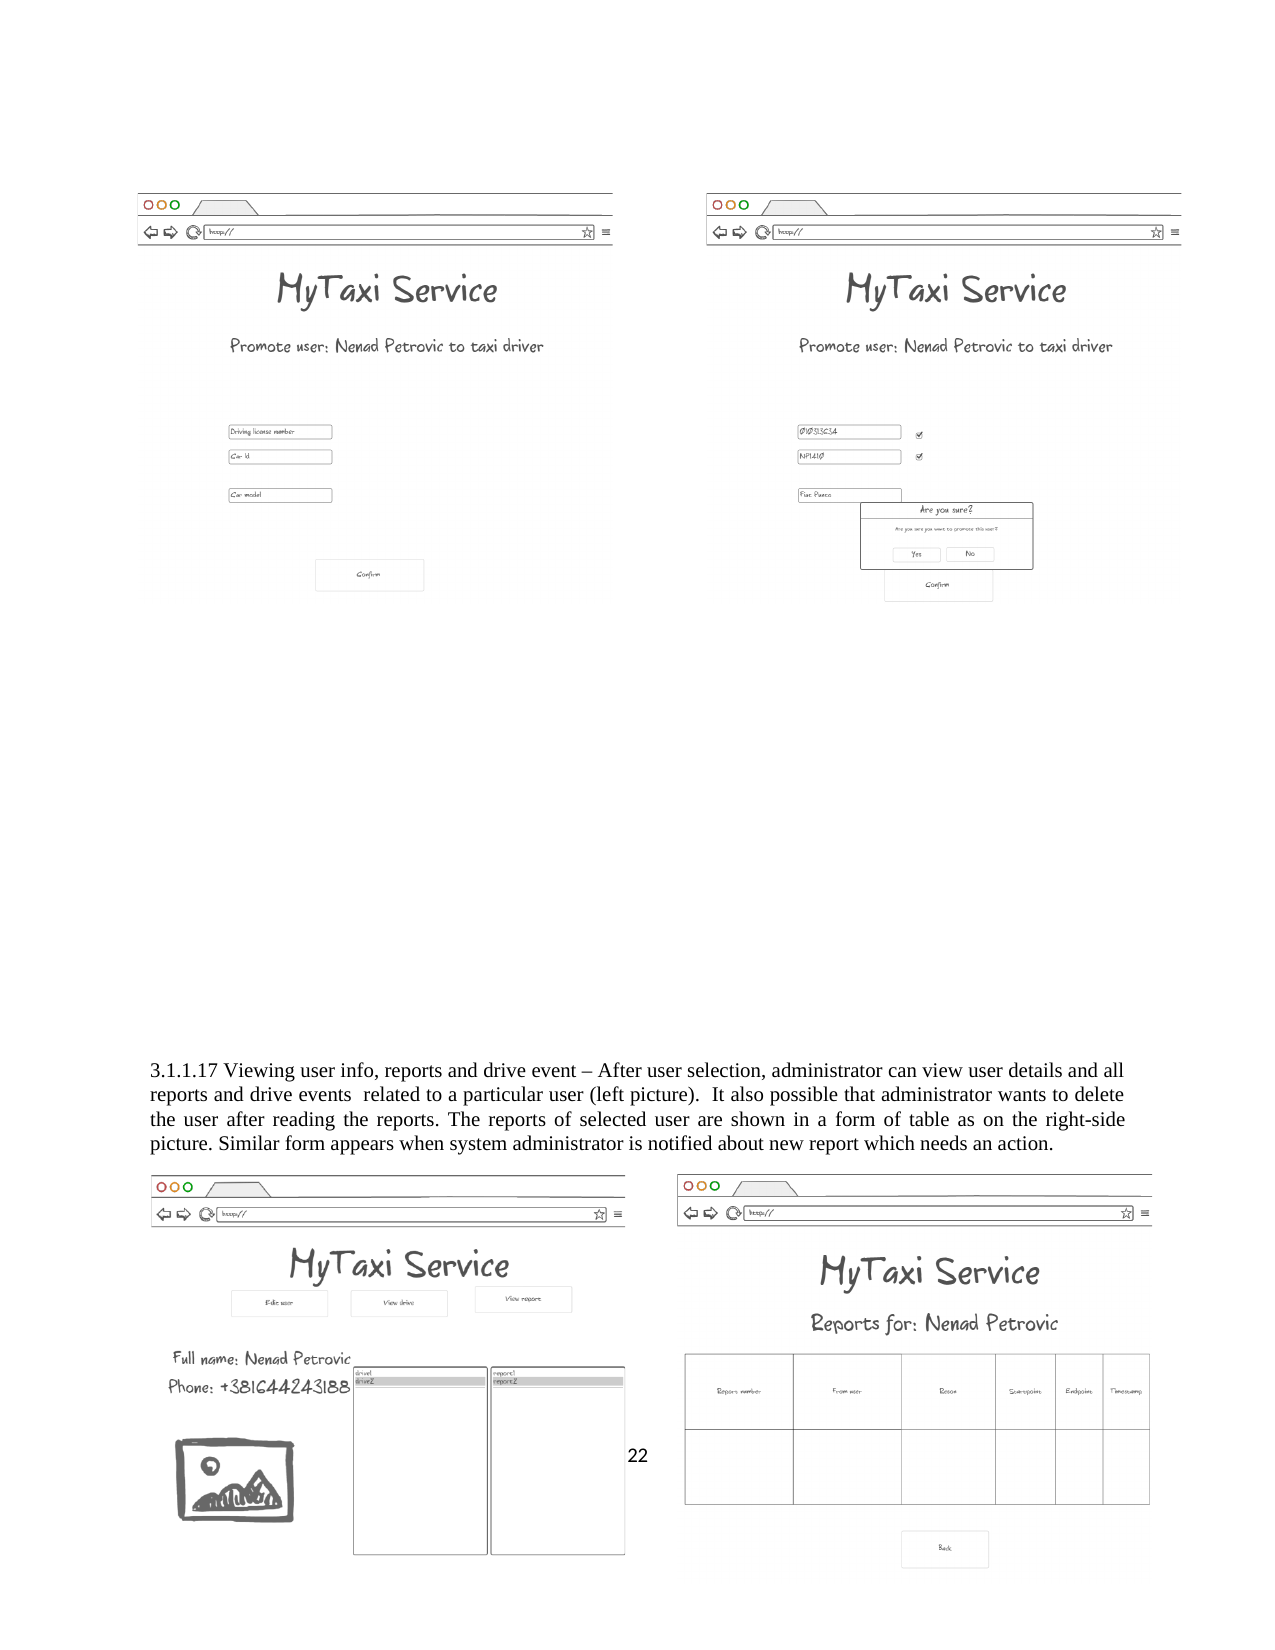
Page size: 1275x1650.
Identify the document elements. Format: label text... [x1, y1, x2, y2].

picture [150, 1175, 625, 1585]
picture [137, 193, 613, 604]
picture [706, 193, 1182, 603]
picture [677, 1174, 1153, 1584]
text 3.1.1.17 Viewing user info, reports and drive event – After user selection, administrator can view user details and all reports and drive events related to a particular user (left picture). It also possible that administrator wants to delete the user after reading the reports. The reports of selected user are shown in a form of table as on the right-side picture. Similar form appears when system administrator is notified about new report which needs an action. [150, 1058, 1127, 1155]
